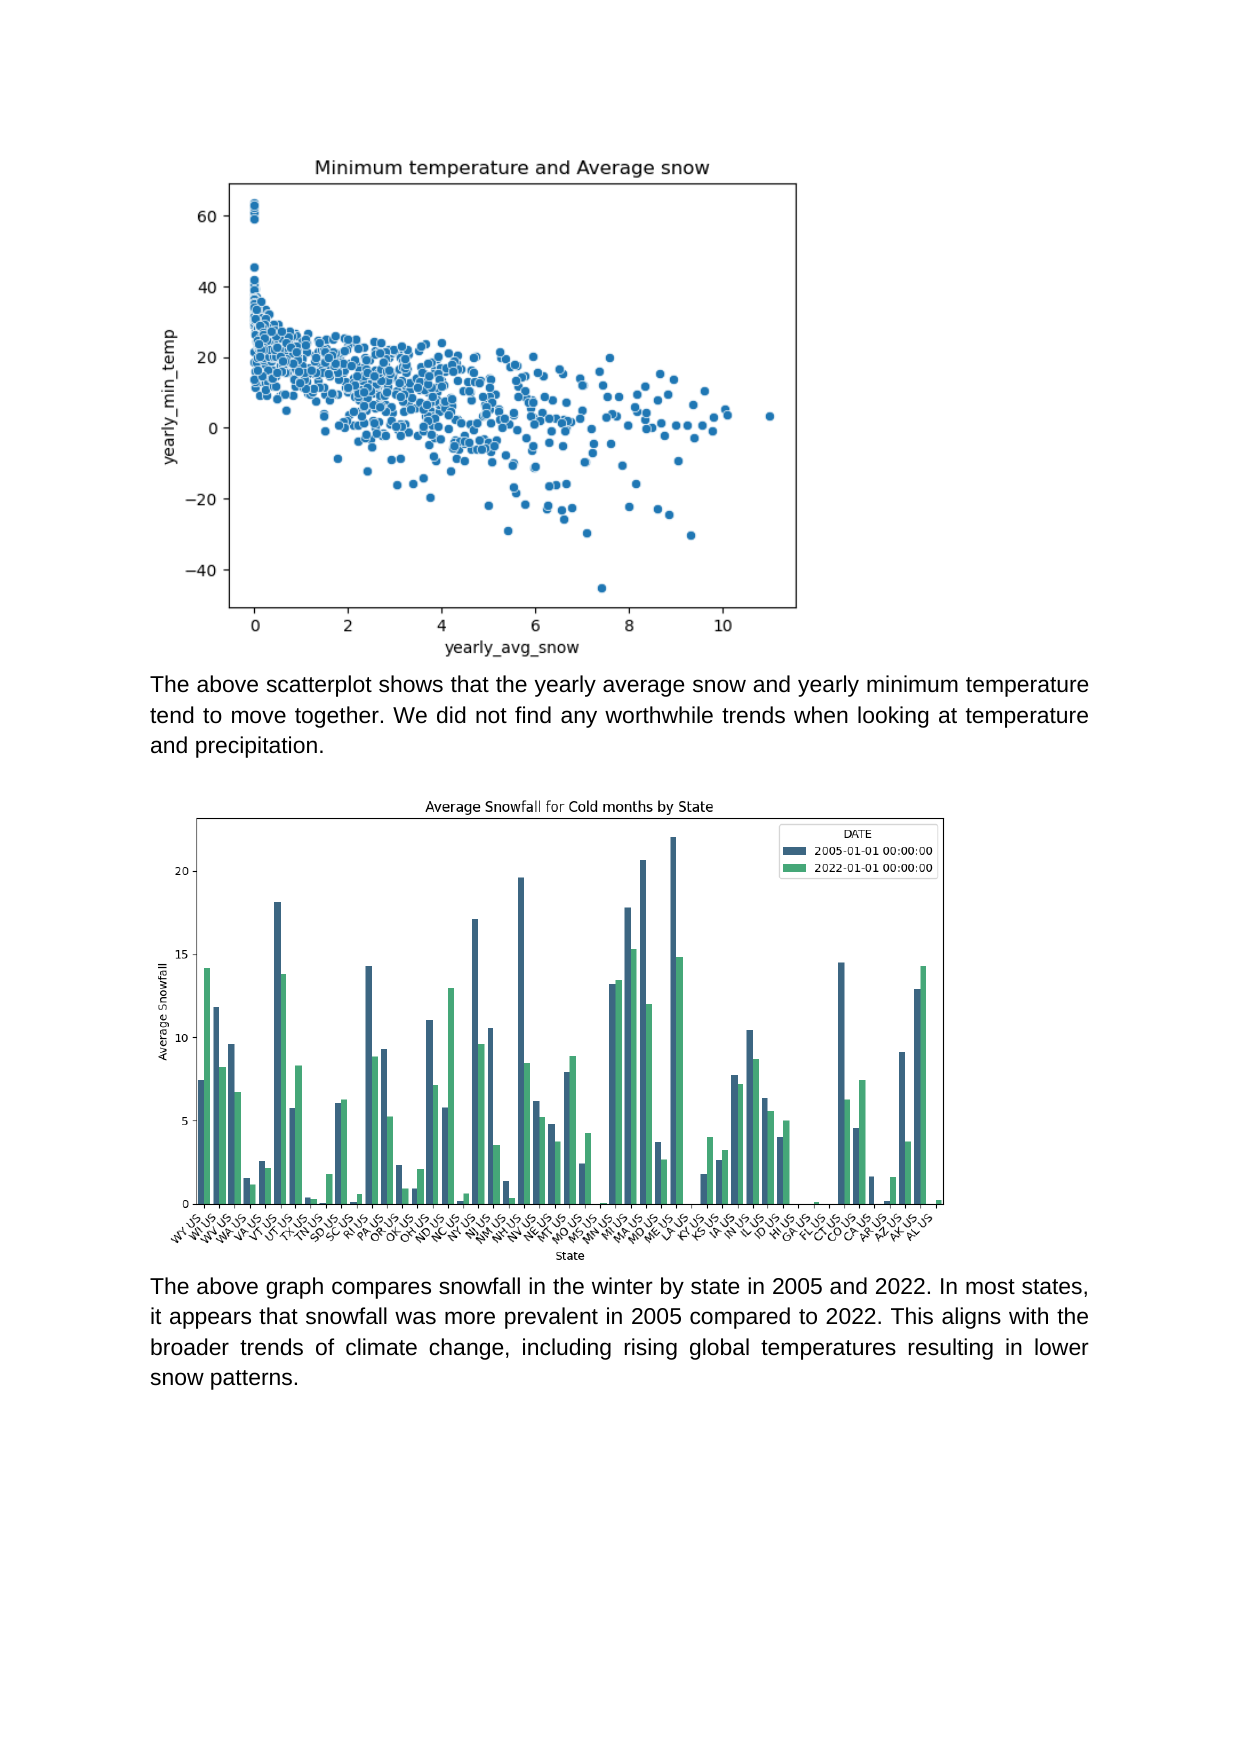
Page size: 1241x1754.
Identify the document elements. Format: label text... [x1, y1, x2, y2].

text The above graph compares snowfall in the winter by state in 2005 and 2022. In most states, it appears that snowfall was more prevalent in 2005 compared to 2022. This aligns with the broader trends of climate change, including rising global temperatures resulting in lower snow patterns. [150, 1273, 1090, 1390]
picture [150, 150, 806, 668]
picture [150, 792, 950, 1270]
text The above scatterplot shows that the yearly average snow and yearly minimum temperature tend to move together. We did not find any worthwhile trends when looking at temperature and precipitation. [150, 671, 1090, 758]
